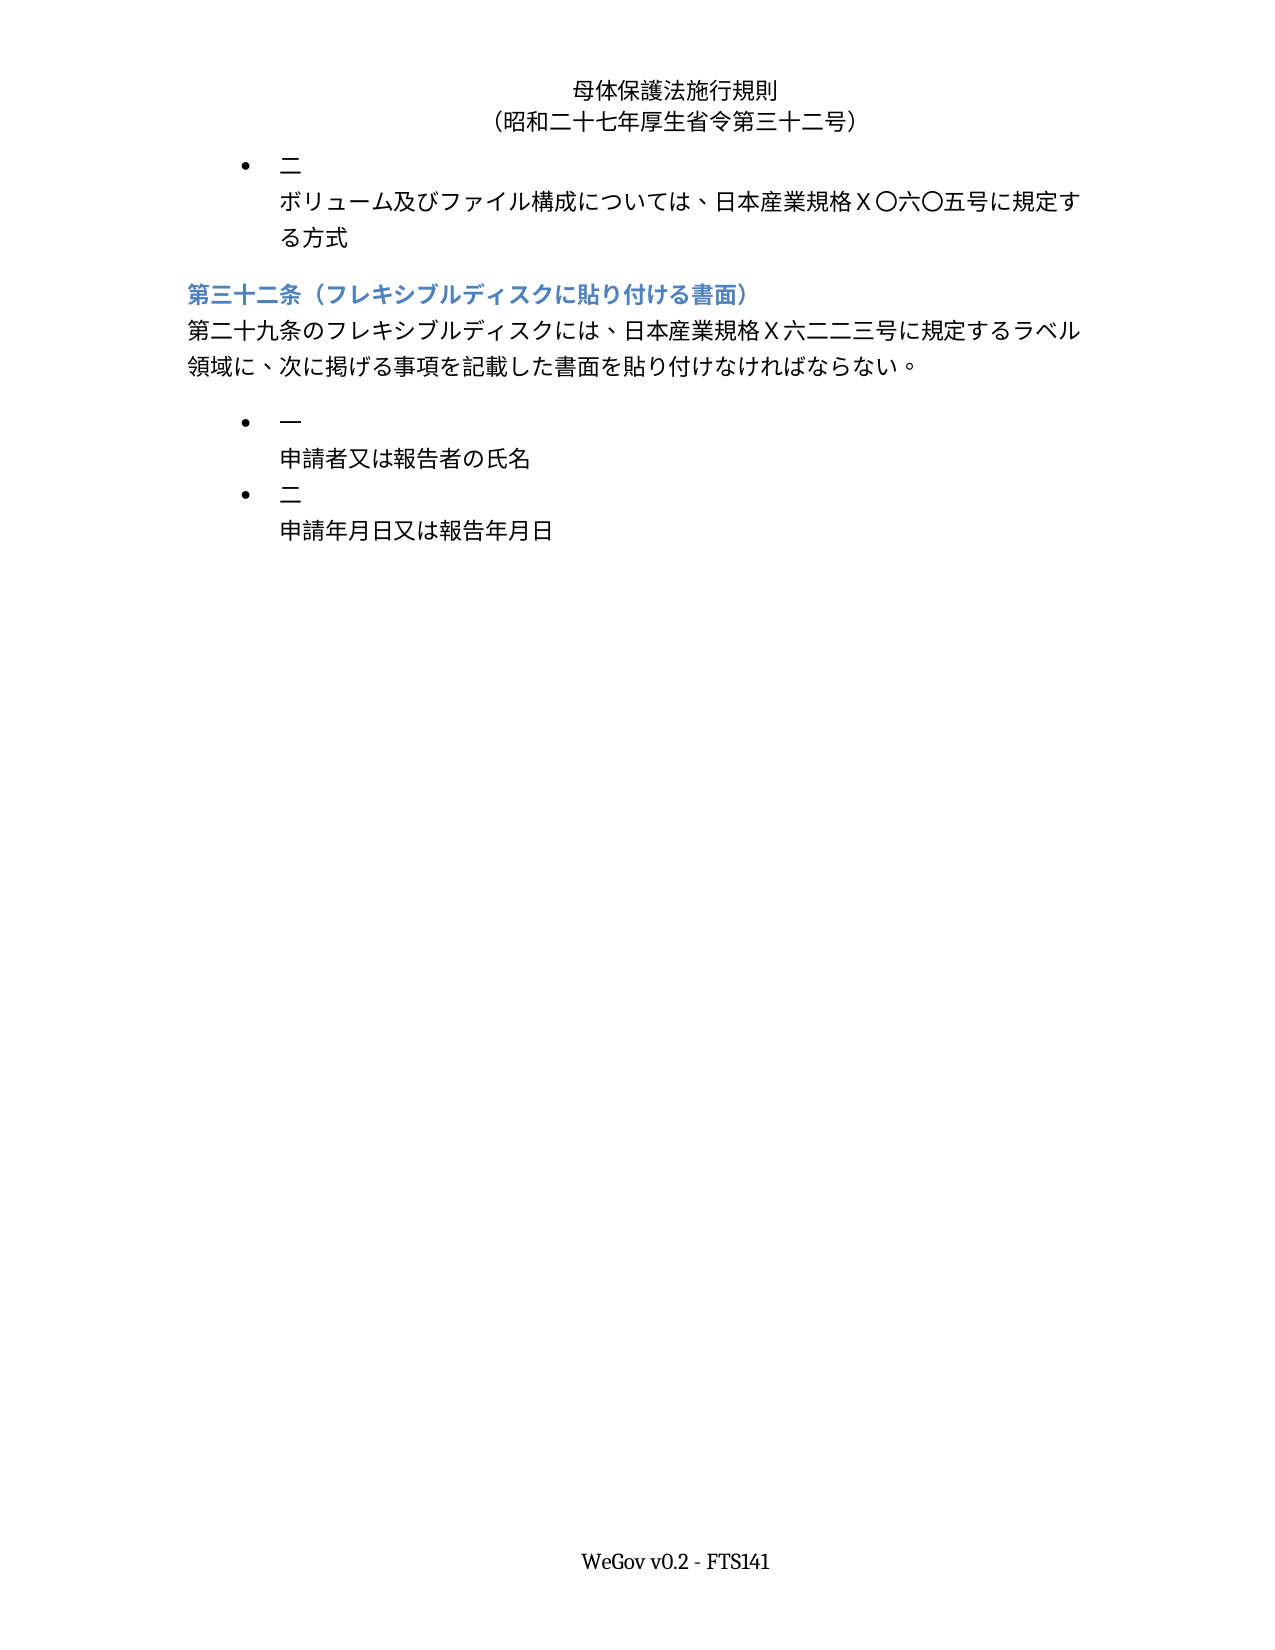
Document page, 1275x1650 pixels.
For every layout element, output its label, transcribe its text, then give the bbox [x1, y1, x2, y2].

list 一 申請者又は報告者の氏名 [242, 407, 1087, 474]
subtitle 第三十二条（フレキシブルディスクに貼り付ける書面） [187, 279, 1087, 310]
list 二 申請年月日又は報告年月日 [242, 479, 1087, 546]
list 二 ボリューム及びファイル構成については、日本産業規格Ｘ〇六〇五号に規定する方式 [242, 150, 1087, 253]
text 第二十九条のフレキシブルディスクには、日本産業規格Ｘ六二二三号に規定するラベル領域に、次に掲げる事項を記載した書面を貼り付けなければならない。 [187, 314, 1087, 382]
